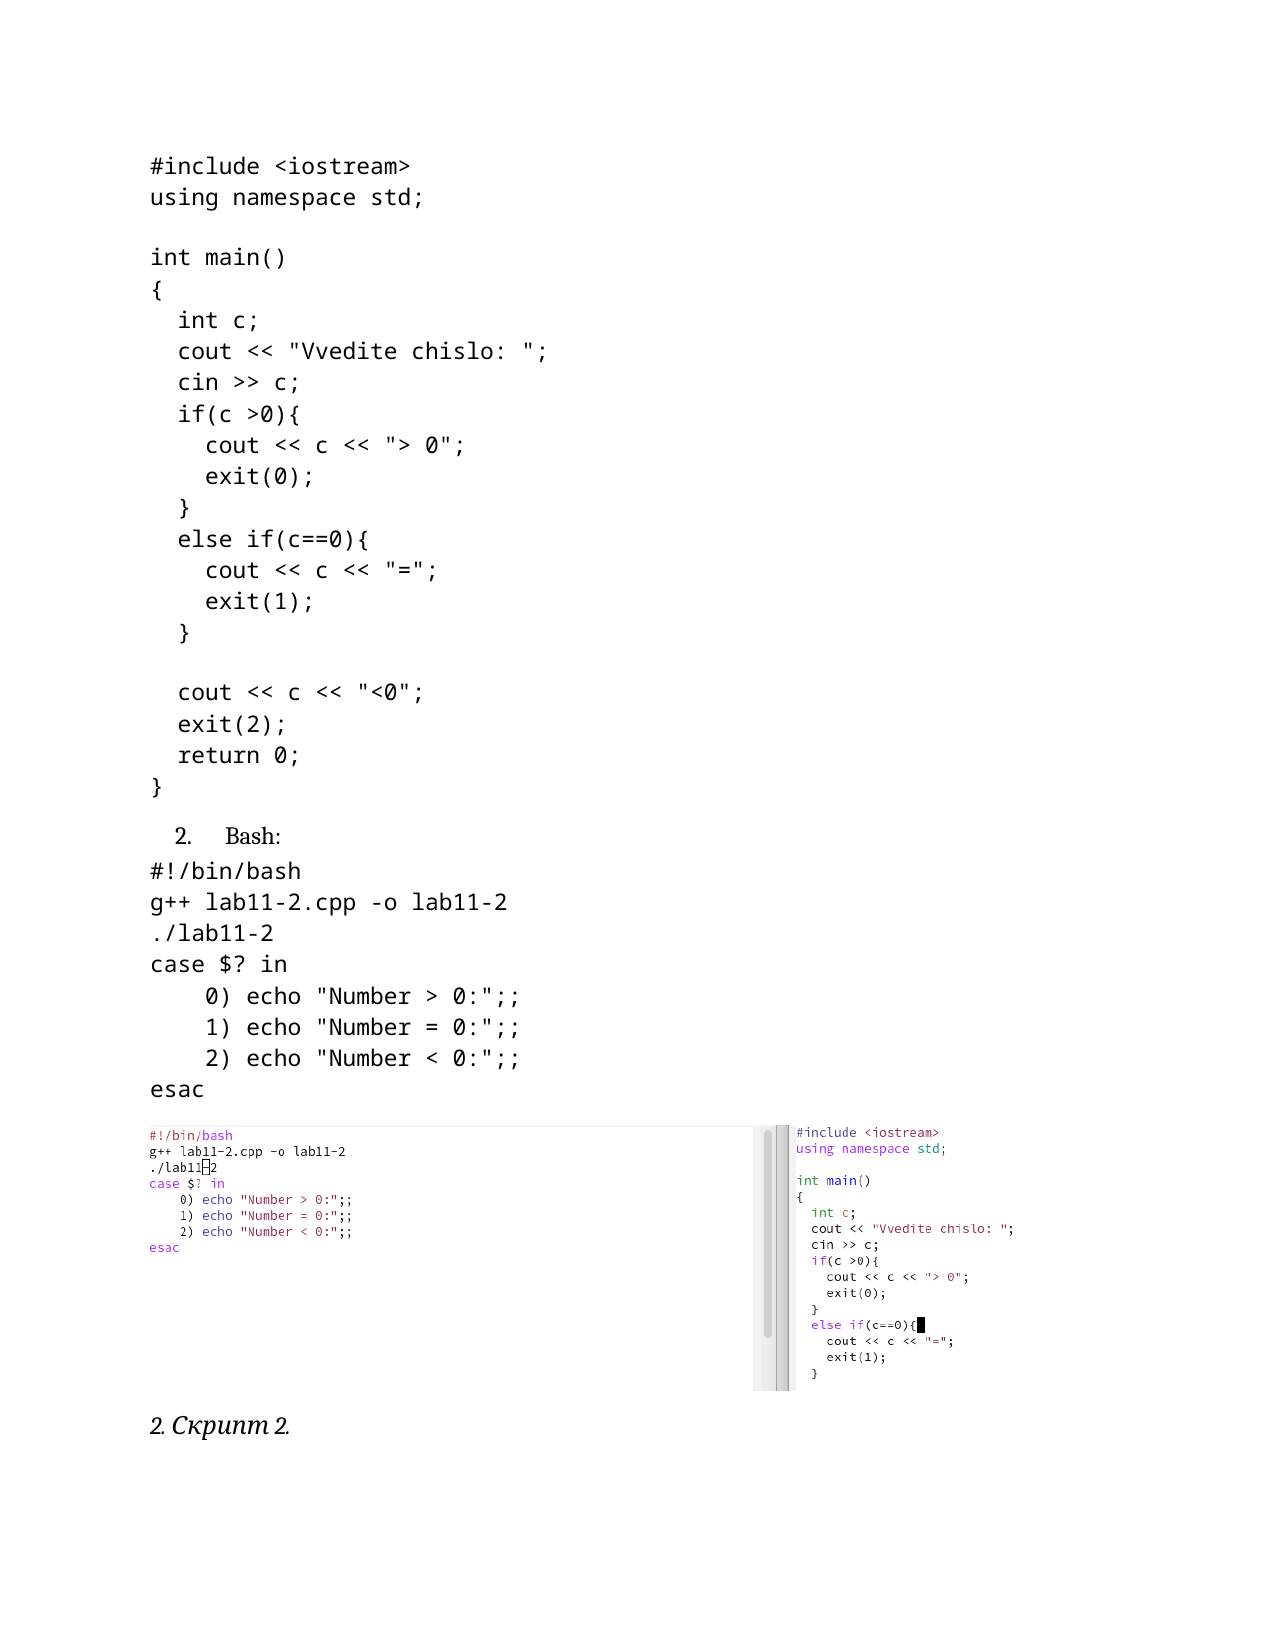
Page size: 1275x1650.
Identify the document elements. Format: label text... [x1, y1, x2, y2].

list Bash: [175, 822, 1125, 851]
picture [150, 1125, 1025, 1391]
text 2. Скрипт 2. [150, 1412, 1125, 1441]
text #include <iostream> using namespace std; int main() { int c; cout << "Vvedite chislo: "; cin >> c; if(c >0){ cout << c << "> 0"; exit(0); } else if(c==0){ cout << c << "="; exit(1); } cout << c << "<0"; exit(2); return 0; } [150, 150, 1125, 801]
text #!/bin/bash g++ lab11-2.cpp -o lab11-2 ./lab11-2 case $? in 0) echo "Number > 0:";; 1) echo "Number = 0:";; 2) echo "Number < 0:";; esac [150, 854, 1125, 1104]
